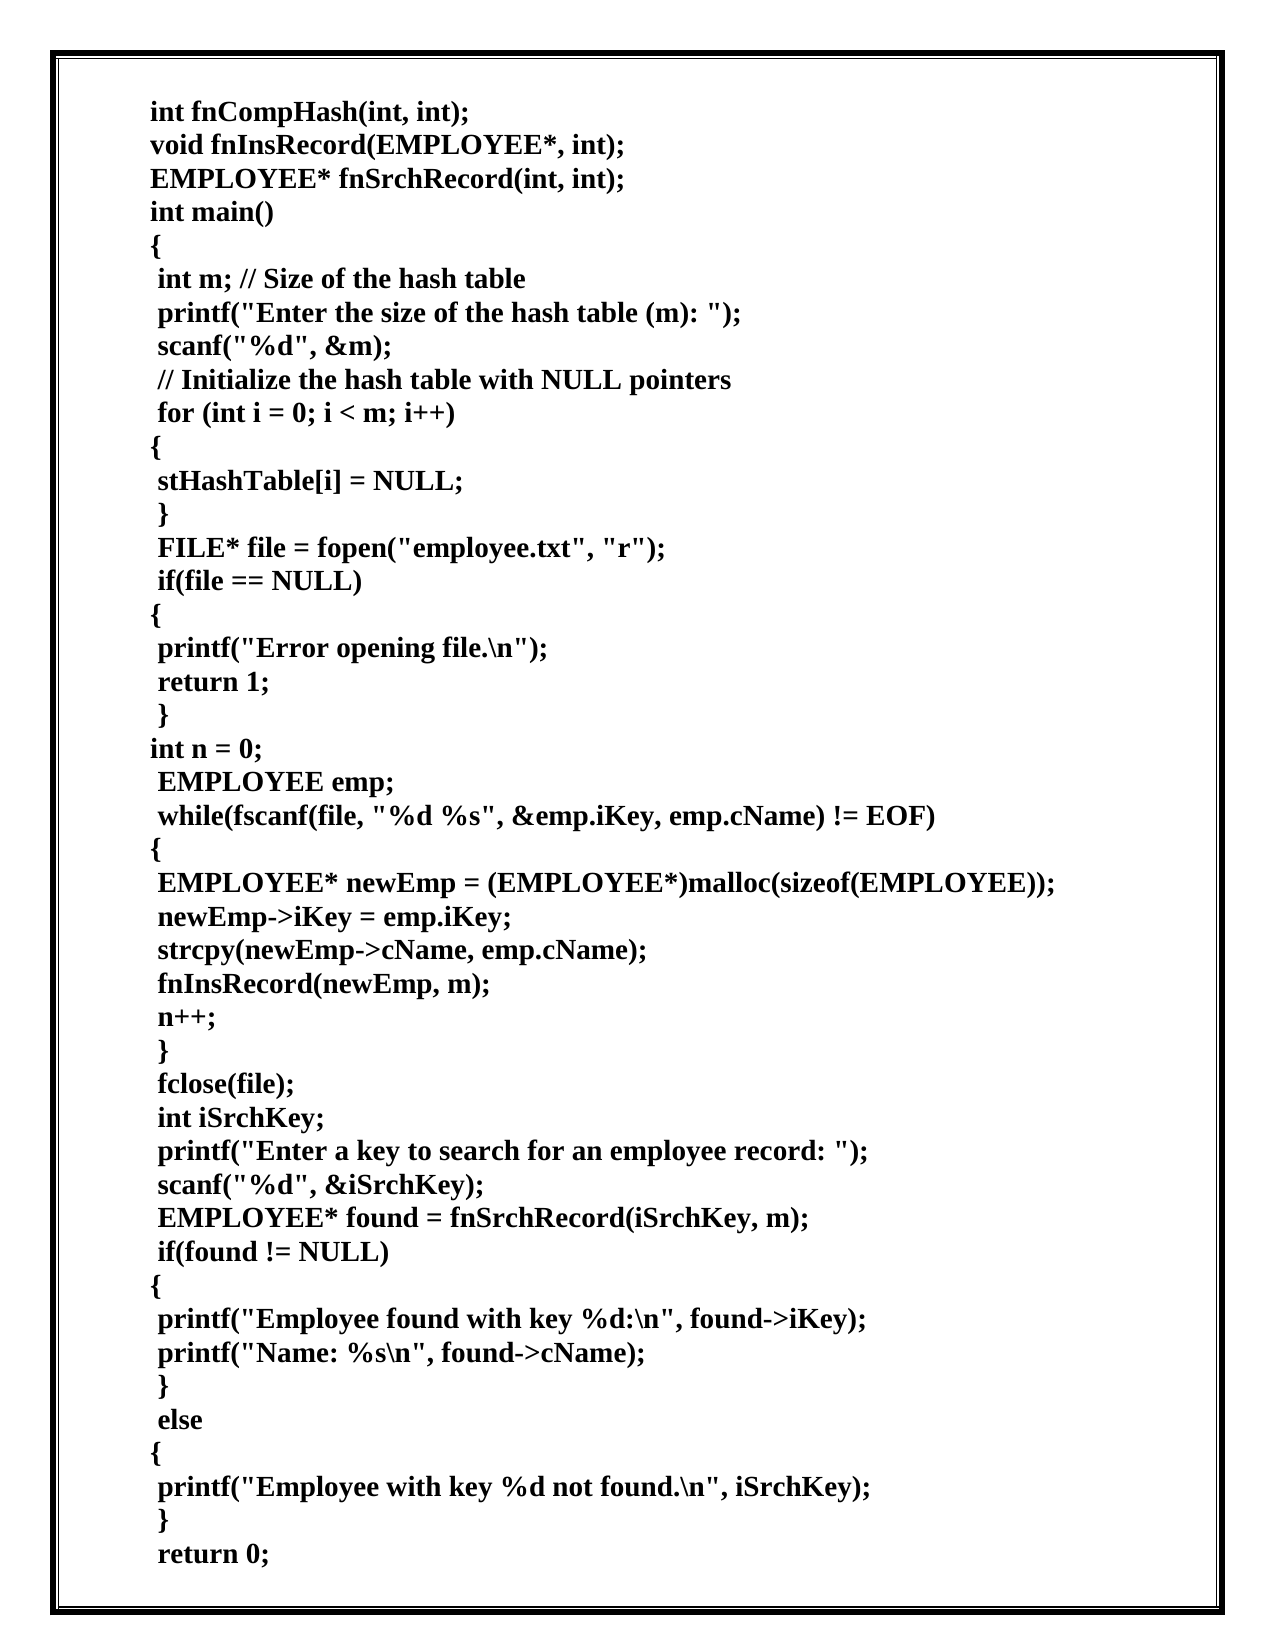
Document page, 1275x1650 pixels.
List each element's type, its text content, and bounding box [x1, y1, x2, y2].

text int fnCompHash(int, int); [150, 94, 1162, 127]
text // Initialize the hash table with NULL pointers [150, 362, 1162, 396]
text EMPLOYEE* found = fnSrchRecord(iSrchKey, m); [150, 1201, 1162, 1234]
text for (int i = 0; i < m; i++) [150, 396, 1162, 429]
text strcpy(newEmp->cName, emp.cName); [150, 932, 1162, 966]
text } [150, 496, 1162, 530]
text } [150, 1502, 1162, 1536]
text } [150, 1368, 1162, 1402]
text void fnInsRecord(EMPLOYEE*, int); [150, 127, 1162, 161]
text printf("Name: %s\n", found->cName); [150, 1335, 1162, 1368]
text fnInsRecord(newEmp, m); [150, 966, 1162, 999]
text EMPLOYEE emp; [150, 764, 1162, 798]
text printf("Enter the size of the hash table (m): "); [150, 295, 1162, 328]
text else [150, 1402, 1162, 1435]
text printf("Error opening file.\n"); [150, 630, 1162, 664]
text printf("Employee with key %d not found.\n", iSrchKey); [150, 1469, 1162, 1502]
text fclose(file); [150, 1066, 1162, 1100]
text while(fscanf(file, "%d %s", &emp.iKey, emp.cName) != EOF) [150, 798, 1162, 832]
text newEmp->iKey = emp.iKey; [150, 899, 1162, 932]
text int main() [150, 194, 1162, 228]
text if(file == NULL) [150, 563, 1162, 597]
text } [150, 697, 1162, 731]
text } [150, 1033, 1162, 1066]
text int m; // Size of the hash table [150, 261, 1162, 295]
text int iSrchKey; [150, 1100, 1162, 1133]
text FILE* file = fopen("employee.txt", "r"); [150, 530, 1162, 563]
text int n = 0; [150, 731, 1162, 764]
text EMPLOYEE* newEmp = (EMPLOYEE*)malloc(sizeof(EMPLOYEE)); [150, 865, 1162, 899]
text return 0; [150, 1536, 1162, 1569]
text { [150, 1268, 1162, 1301]
text printf("Enter a key to search for an employee record: "); [150, 1133, 1162, 1167]
text scanf("%d", &iSrchKey); [150, 1167, 1162, 1201]
text return 1; [150, 664, 1162, 697]
text { [150, 228, 1162, 261]
text stHashTable[i] = NULL; [150, 463, 1162, 496]
text if(found != NULL) [150, 1234, 1162, 1268]
text { [150, 832, 1162, 865]
text { [150, 1435, 1162, 1469]
text { [150, 597, 1162, 630]
text scanf("%d", &m); [150, 328, 1162, 362]
text EMPLOYEE* fnSrchRecord(int, int); [150, 161, 1162, 194]
text printf("Employee found with key %d:\n", found->iKey); [150, 1301, 1162, 1335]
text { [150, 429, 1162, 463]
text n++; [150, 999, 1162, 1033]
